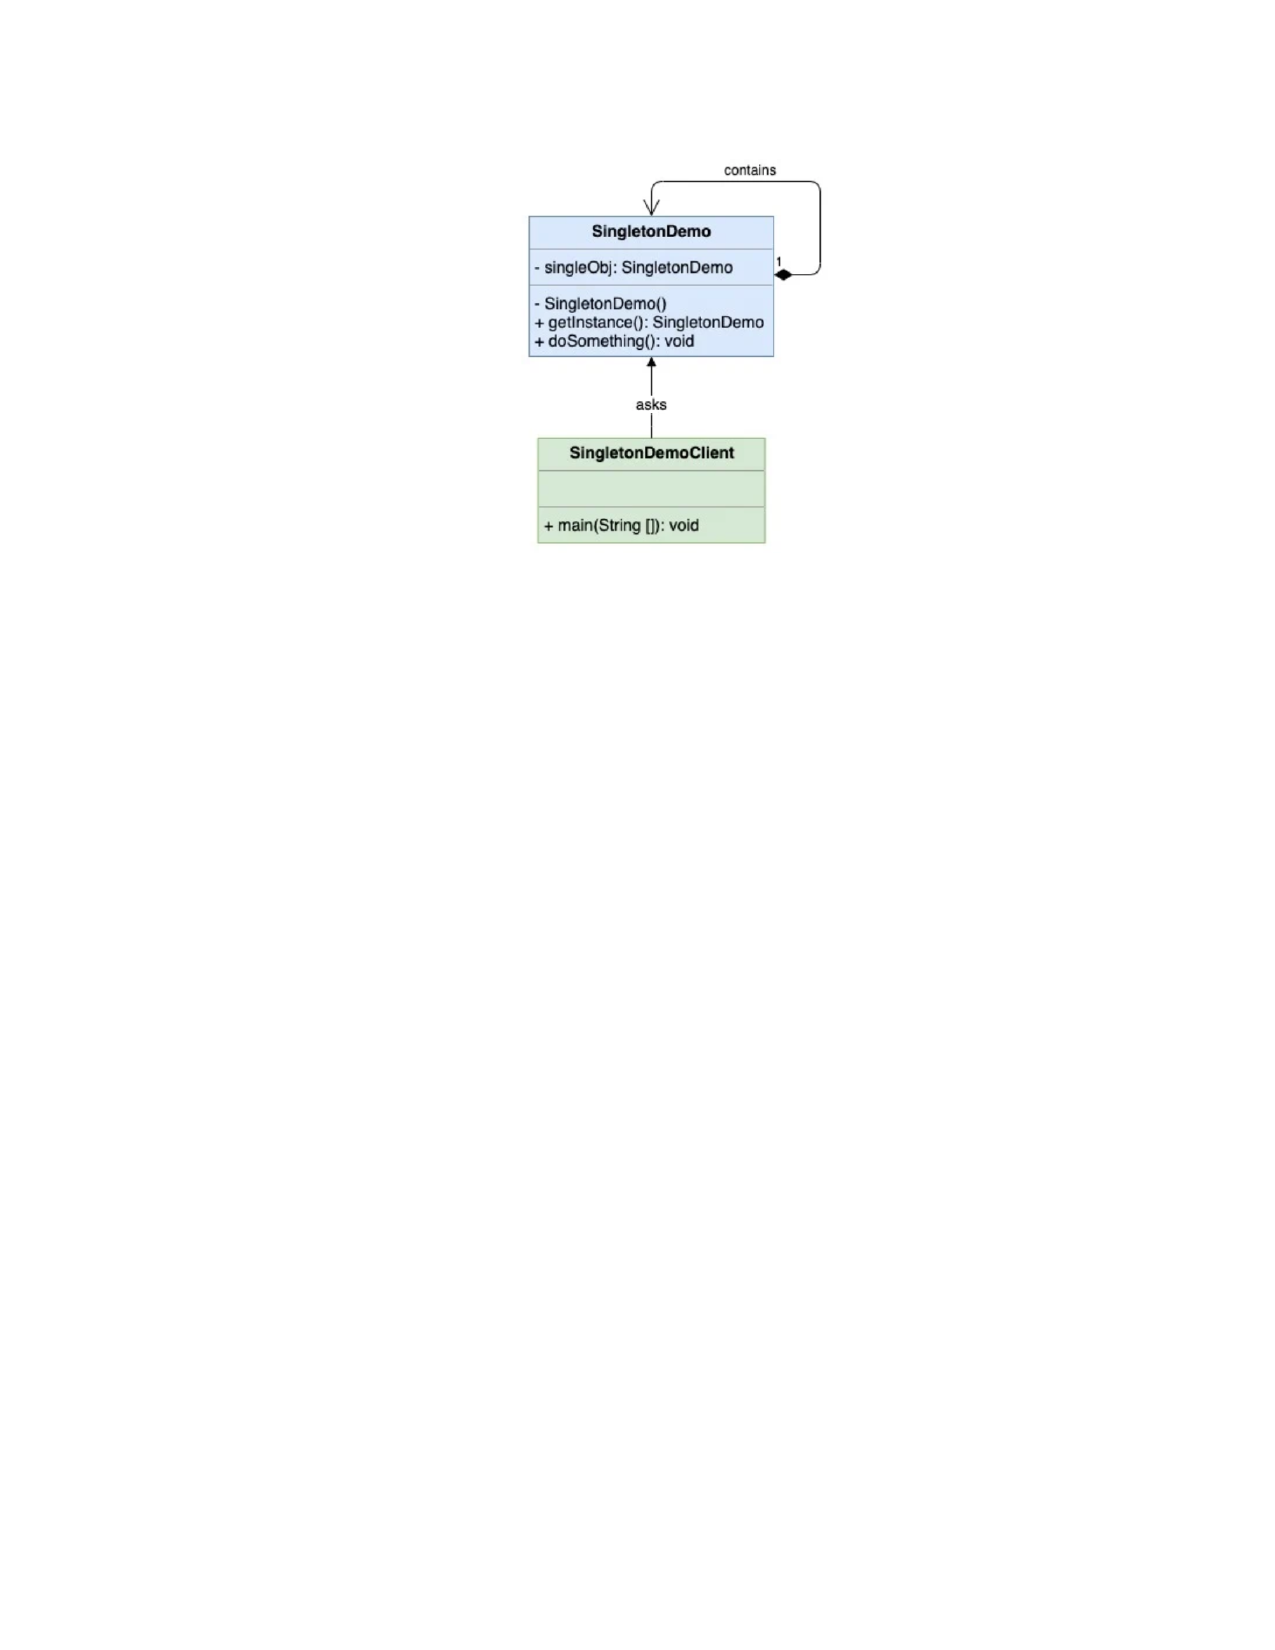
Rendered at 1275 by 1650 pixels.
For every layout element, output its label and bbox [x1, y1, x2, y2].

picture [521, 150, 829, 553]
